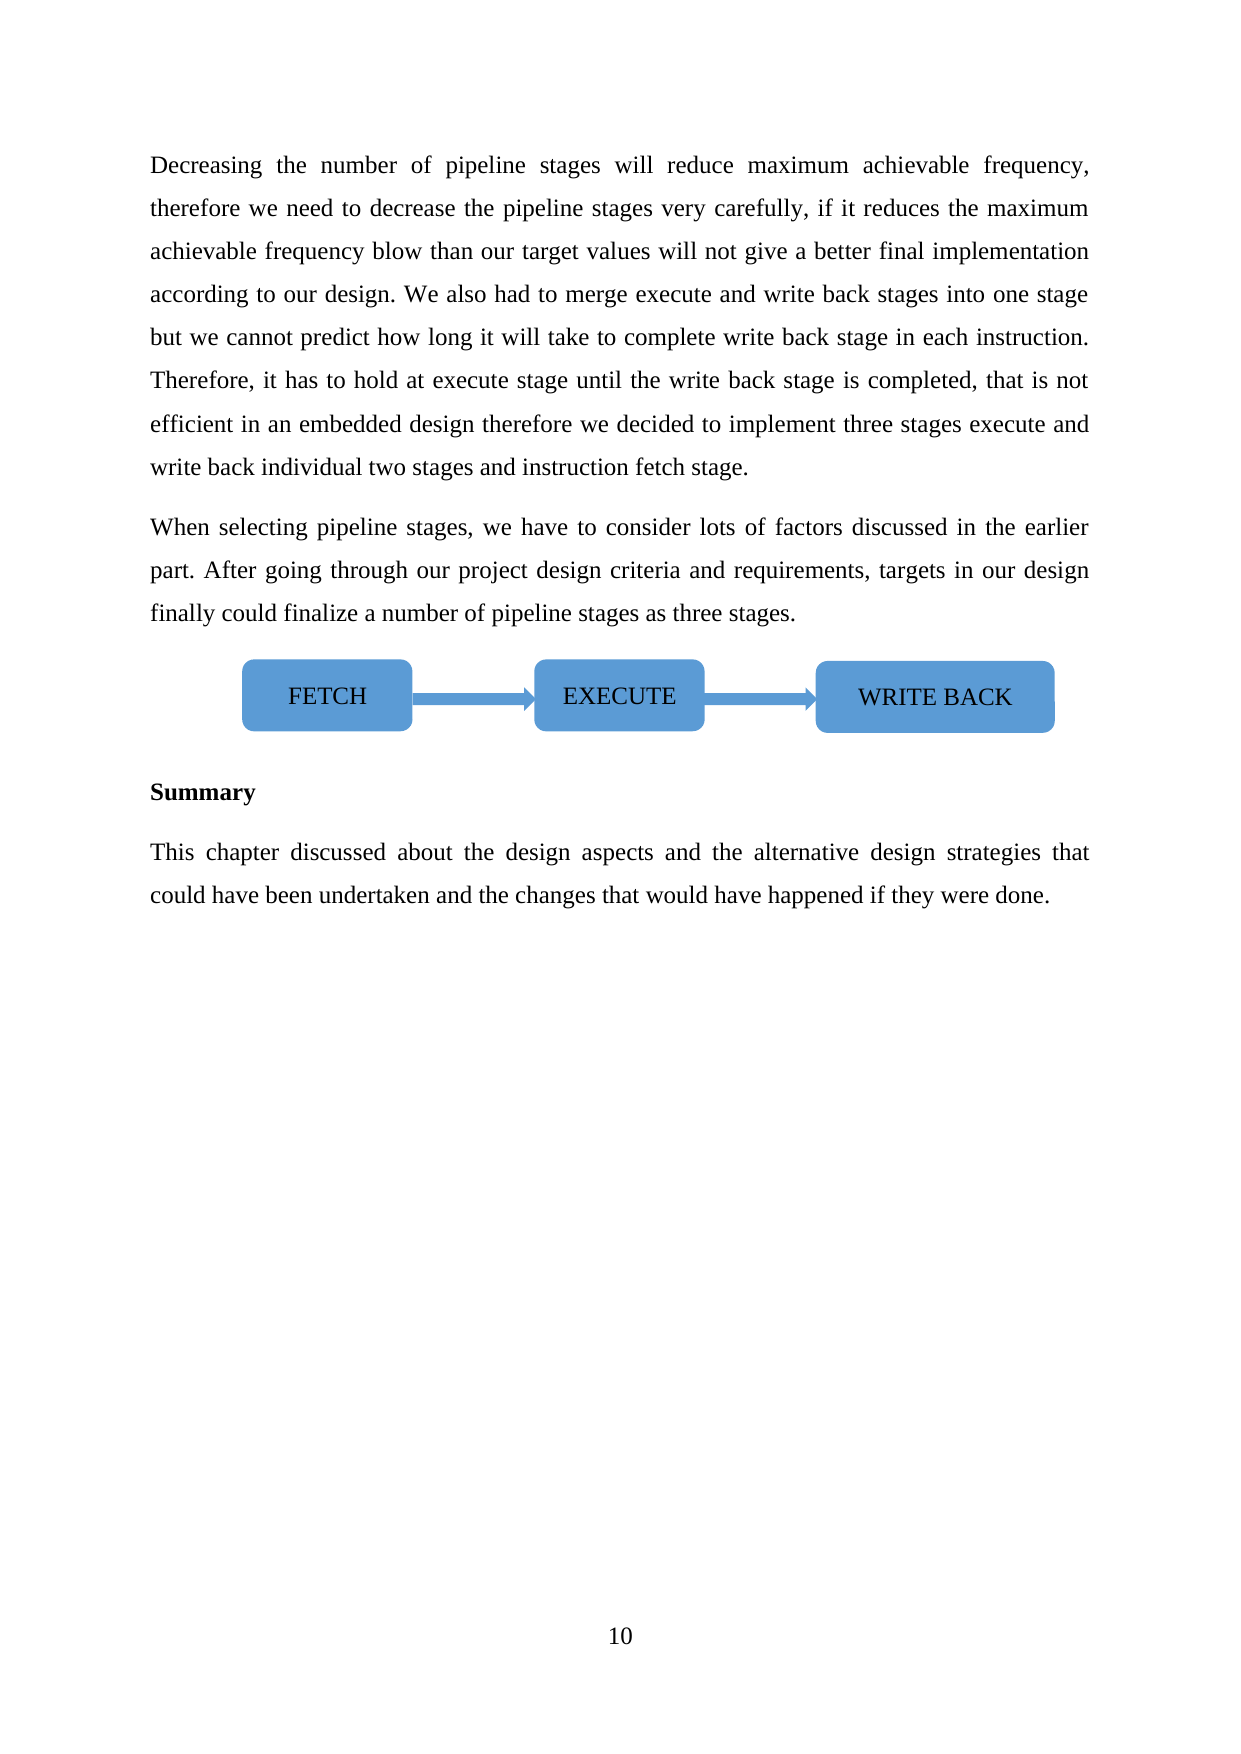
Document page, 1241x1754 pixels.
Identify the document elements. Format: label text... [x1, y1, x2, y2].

text This chapter discussed about the design aspects and the alternative design strategies that could have been undertaken and the changes that would have happened if they were done. [150, 837, 1090, 909]
text Decreasing the number of pipeline stages will reduce maximum achievable frequency, therefore we need to decrease the pipeline stages very carefully, if it reduces the maximum achievable frequency blow than our target values will not give a better final implementation according to our design. We also had to merge execute and write back stages into one stage but we cannot predict how long it will take to complete write back stage in each instruction. Therefore, it has to hold at execute stage until the write back stage is completed, that is not efficient in an embedded design therefore we decided to implement three stages execute and write back individual two stages and instruction fetch stage. [150, 150, 1090, 481]
subtitle Summary [150, 777, 1090, 806]
text When selecting pipeline stages, we have to consider lots of factors discussed in the earlier part. After going through our project design criteria and requirements, targets in our design finally could finalize a number of pipeline stages as three stages. [150, 512, 1090, 627]
